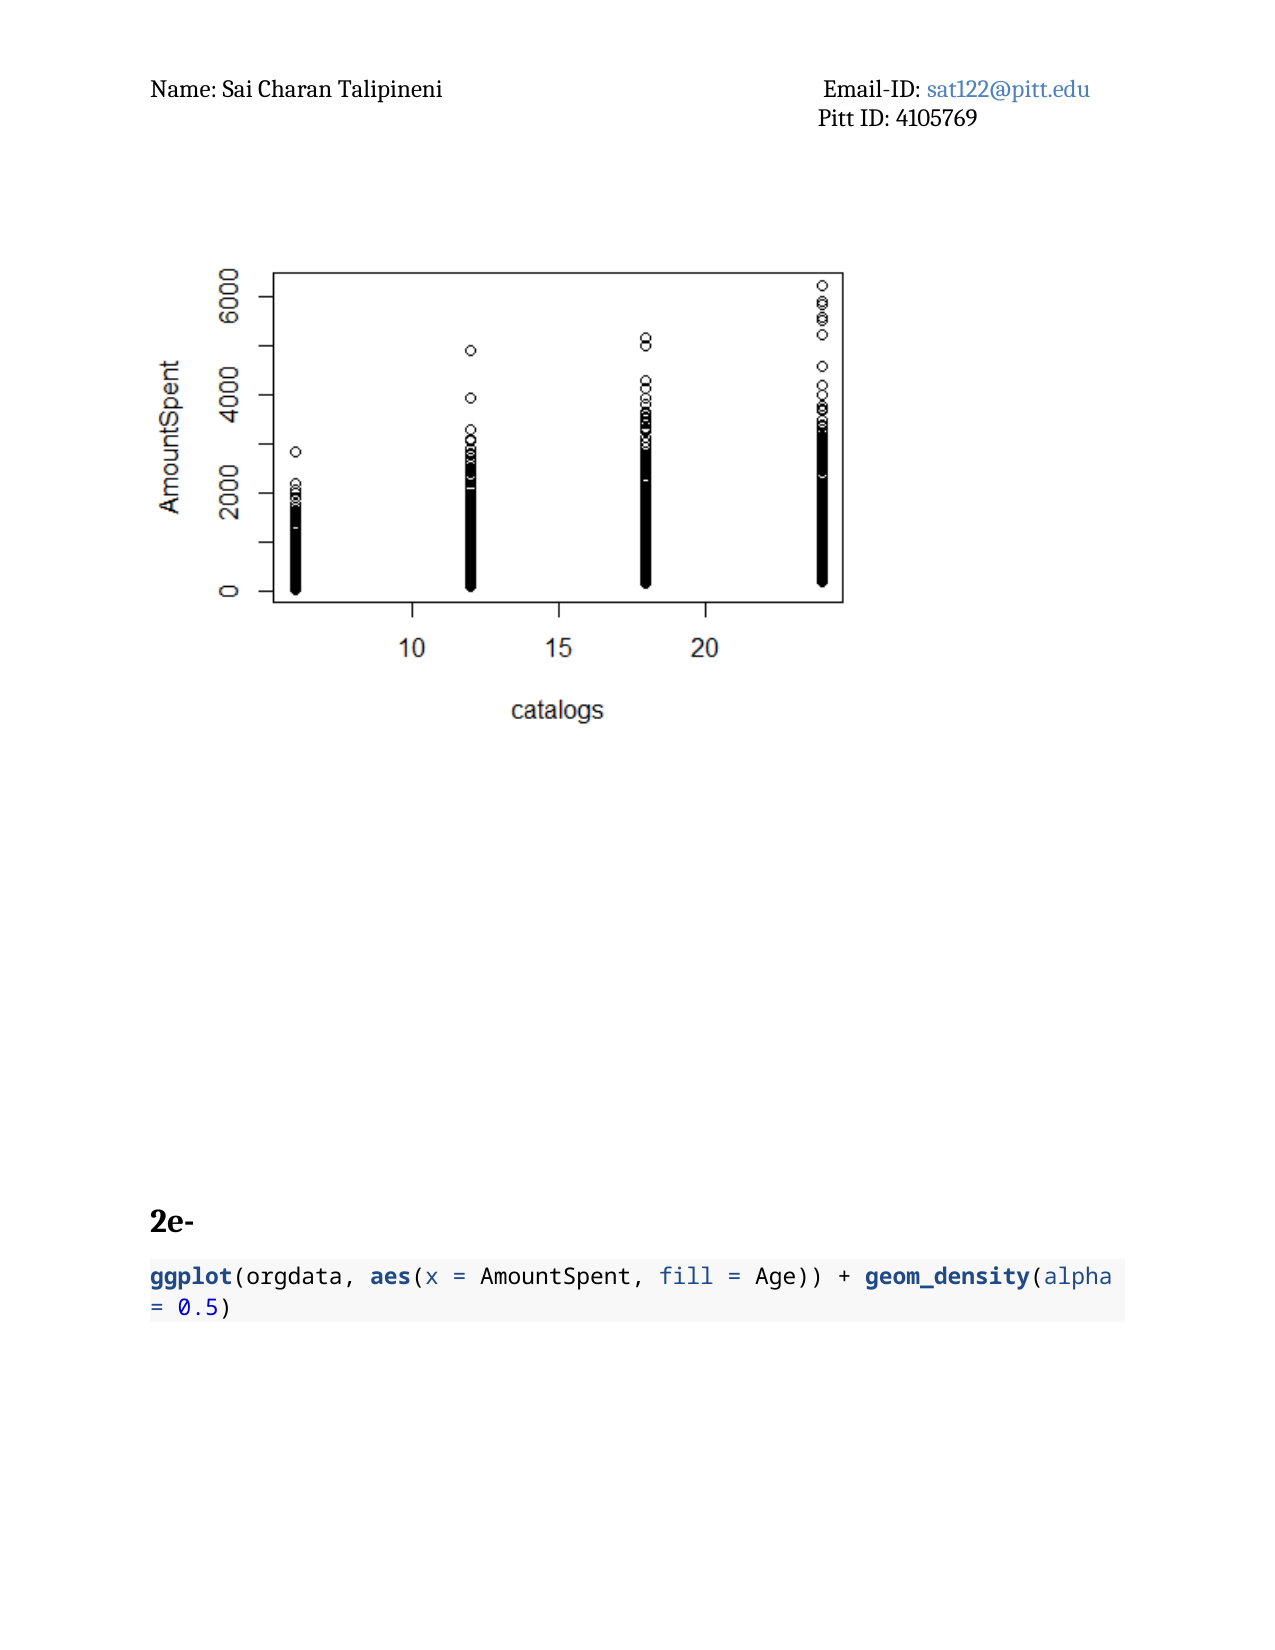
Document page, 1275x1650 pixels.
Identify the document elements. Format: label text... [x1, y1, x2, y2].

text ggplot(orgdata, aes(x = AmountSpent, fill = Age)) + geom_density(alpha = 0.5) [150, 1259, 1125, 1322]
picture [150, 150, 907, 757]
text 2e- [150, 1202, 1125, 1241]
